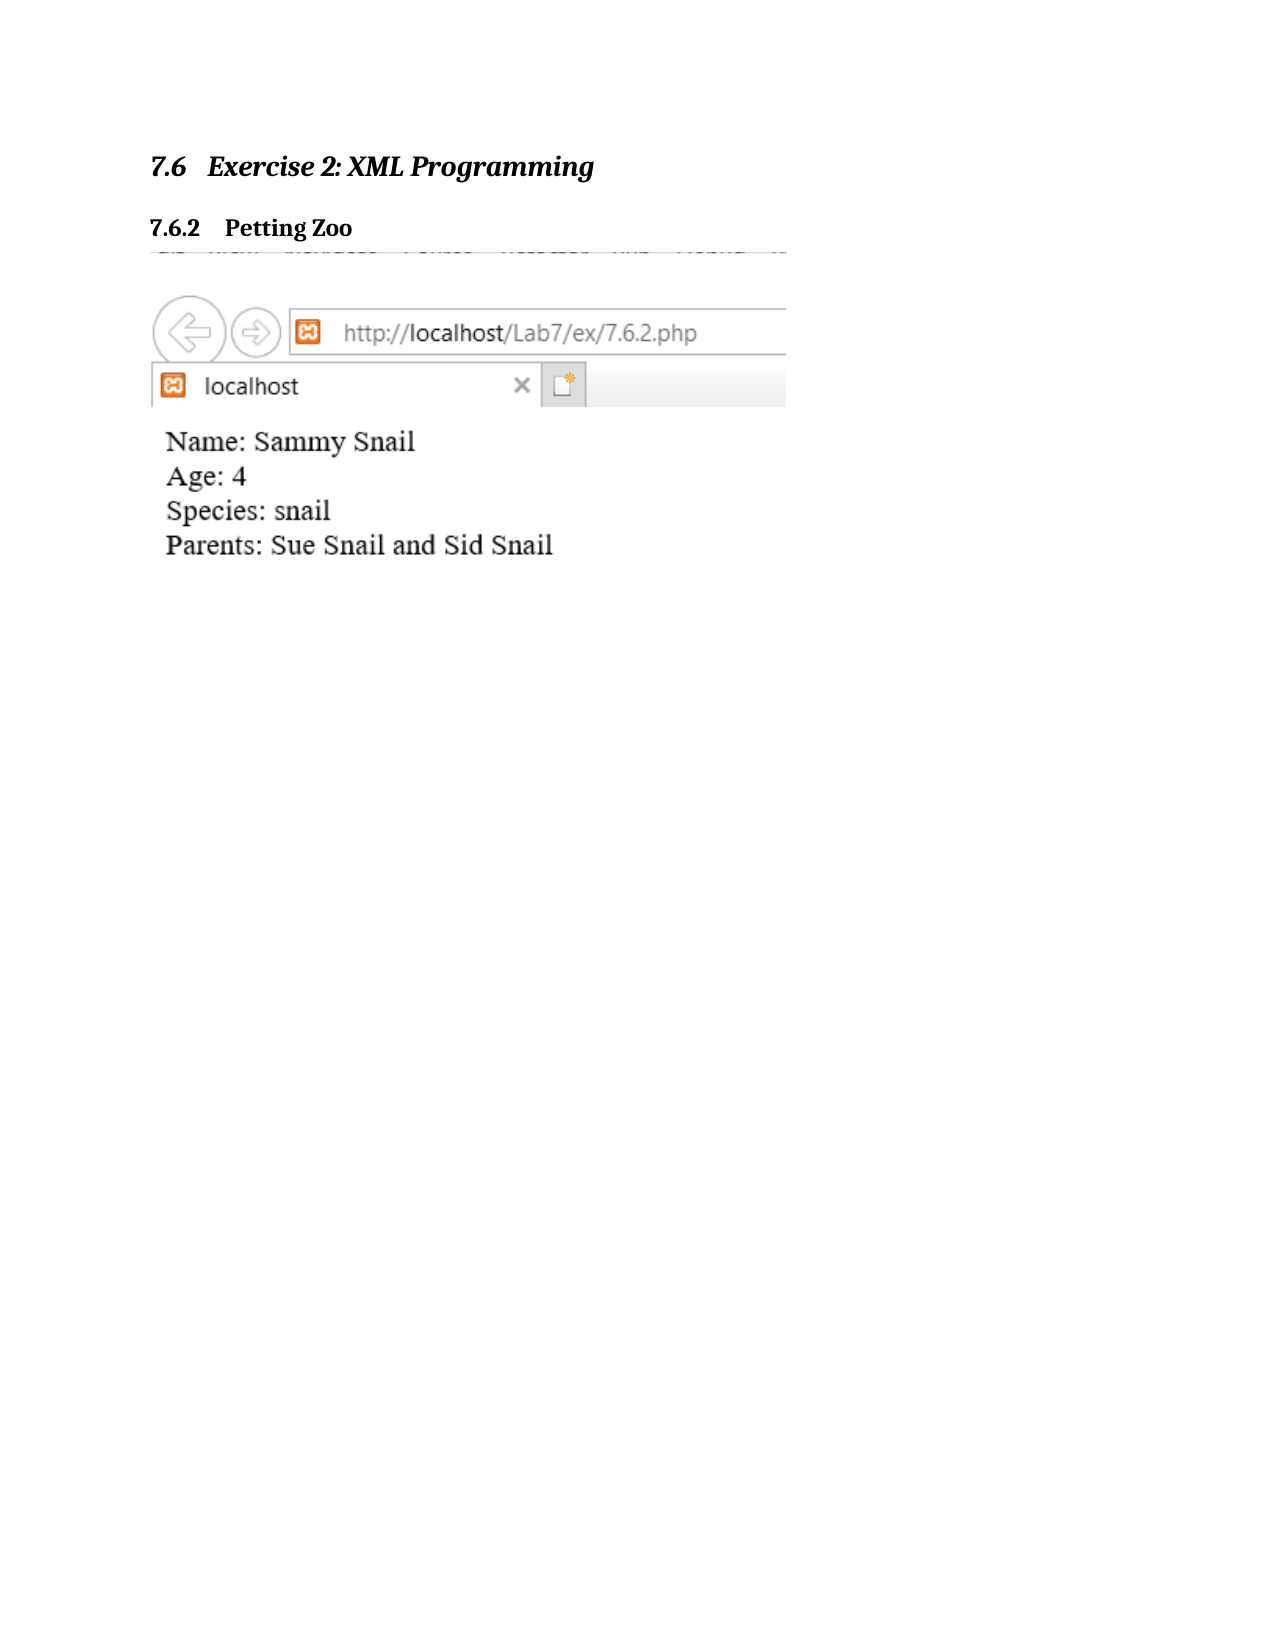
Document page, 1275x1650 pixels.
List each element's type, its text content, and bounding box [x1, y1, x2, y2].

picture [150, 252, 787, 605]
subtitle Petting Zoo [150, 213, 1125, 242]
subtitle Exercise 2: XML Programming [150, 150, 1125, 183]
